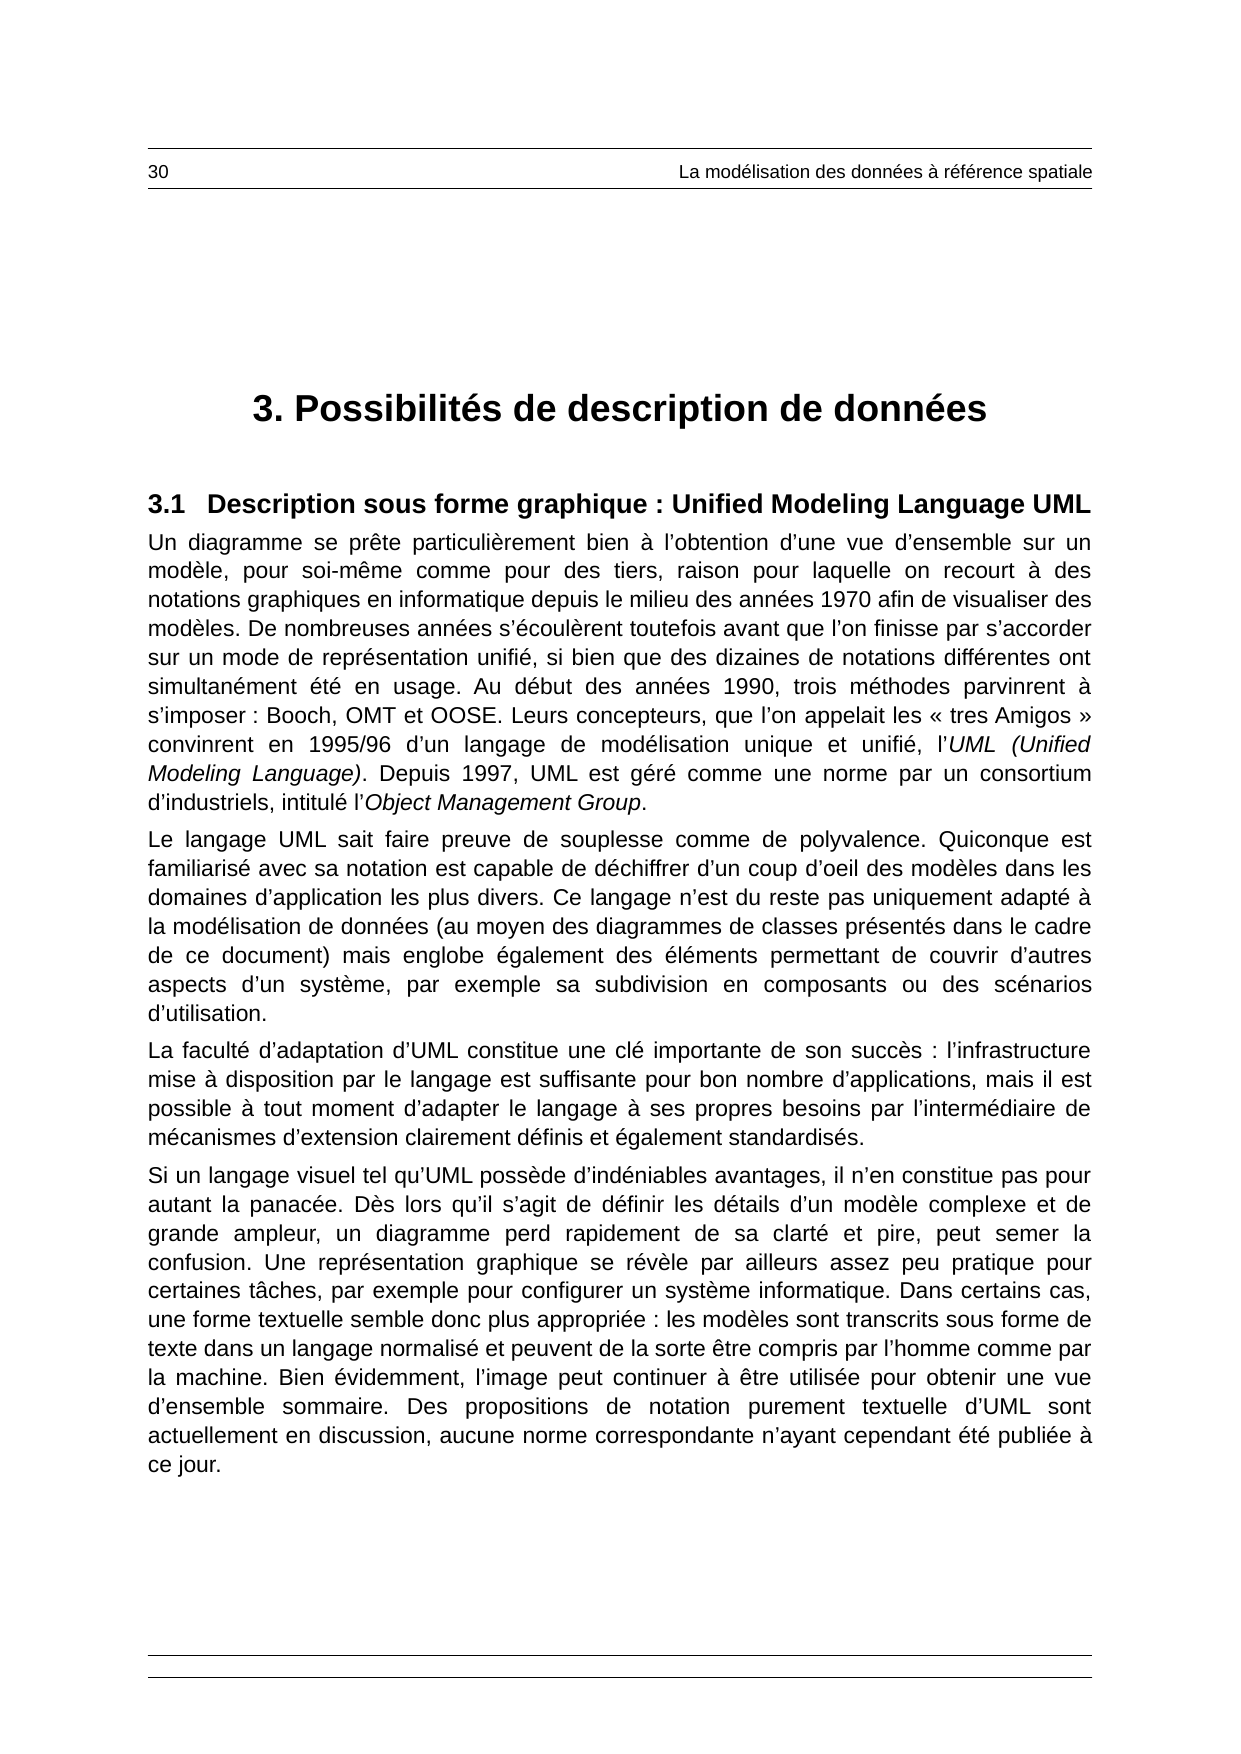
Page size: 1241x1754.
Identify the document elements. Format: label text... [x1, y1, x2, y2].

text La faculté d’adaptation d’UML constitue une clé importante de son succès : l’infrastructure mise à disposition par le langage est suffisante pour bon nombre d’applications, mais il est possible à tout moment d’adapter le langage à ses propres besoins par l’intermédiaire de mécanismes d’extension clairement définis et également standardisés. [148, 1037, 1092, 1151]
text Si un langage visuel tel qu’UML possède d’indéniables avantages, il n’en constitue pas pour autant la panacée. Dès lors qu’il s’agit de définir les détails d’un modèle complexe et de grande ampleur, un diagramme perd rapidement de sa clarté et pire, peut semer la confusion. Une représentation graphique se révèle par ailleurs assez peu pratique pour certaines tâches, par exemple pour configurer un système informatique. Dans certains cas, une forme textuelle semble donc plus appropriée : les modèles sont transcrits sous forme de texte dans un langage normalisé et peuvent de la sorte être compris par l’homme comme par la machine. Bien évidemment, l’image peut continuer à être utilisée pour obtenir une vue d’ensemble sommaire. Des propositions de notation purement textuelle d’UML sont actuellement en discussion, aucune norme correspondante n’ayant cependant été publiée à ce jour. [148, 1162, 1092, 1478]
text Le langage UML sait faire preuve de souplesse comme de polyvalence. Quiconque est familiarisé avec sa notation est capable de déchiffrer d’un coup d’oeil des modèles dans les domaines d’application les plus divers. Ce langage n’est du reste pas uniquement adapté à la modélisation de données (au moyen des diagrammes de classes présentés dans le cadre de ce document) mais englobe également des éléments permettant de couvrir d’autres aspects d’un système, par exemple sa subdivision en composants ou des scénarios d’utilisation. [148, 826, 1092, 1027]
subtitle Possibilités de description de données [148, 386, 1092, 429]
text Un diagramme se prête particulièrement bien à l’obtention d’une vue d’ensemble sur un modèle, pour soi-même comme pour des tiers, raison pour laquelle on recourt à des notations graphiques en informatique depuis le milieu des années 1970 afin de visualiser des modèles. De nombreuses années s’écoulèrent toutefois avant que l’on finisse par s’accorder sur un mode de représentation unifié, si bien que des dizaines de notations différentes ont simultanément été en usage. Au début des années 1990, trois méthodes parvinrent à s’imposer : Booch, OMT et OOSE. Leurs concepteurs, que l’on appelait les « tres Amigos » convinrent en 1995/96 d’un langage de modélisation unique et unifié, l’UML (Unified Modeling Language). Depuis 1997, UML est géré comme une norme par un consortium d’industriels, intitulé l’Object Management Group. [148, 528, 1092, 816]
subtitle Description sous forme graphique : Unified Modeling Language UML [148, 488, 1092, 519]
